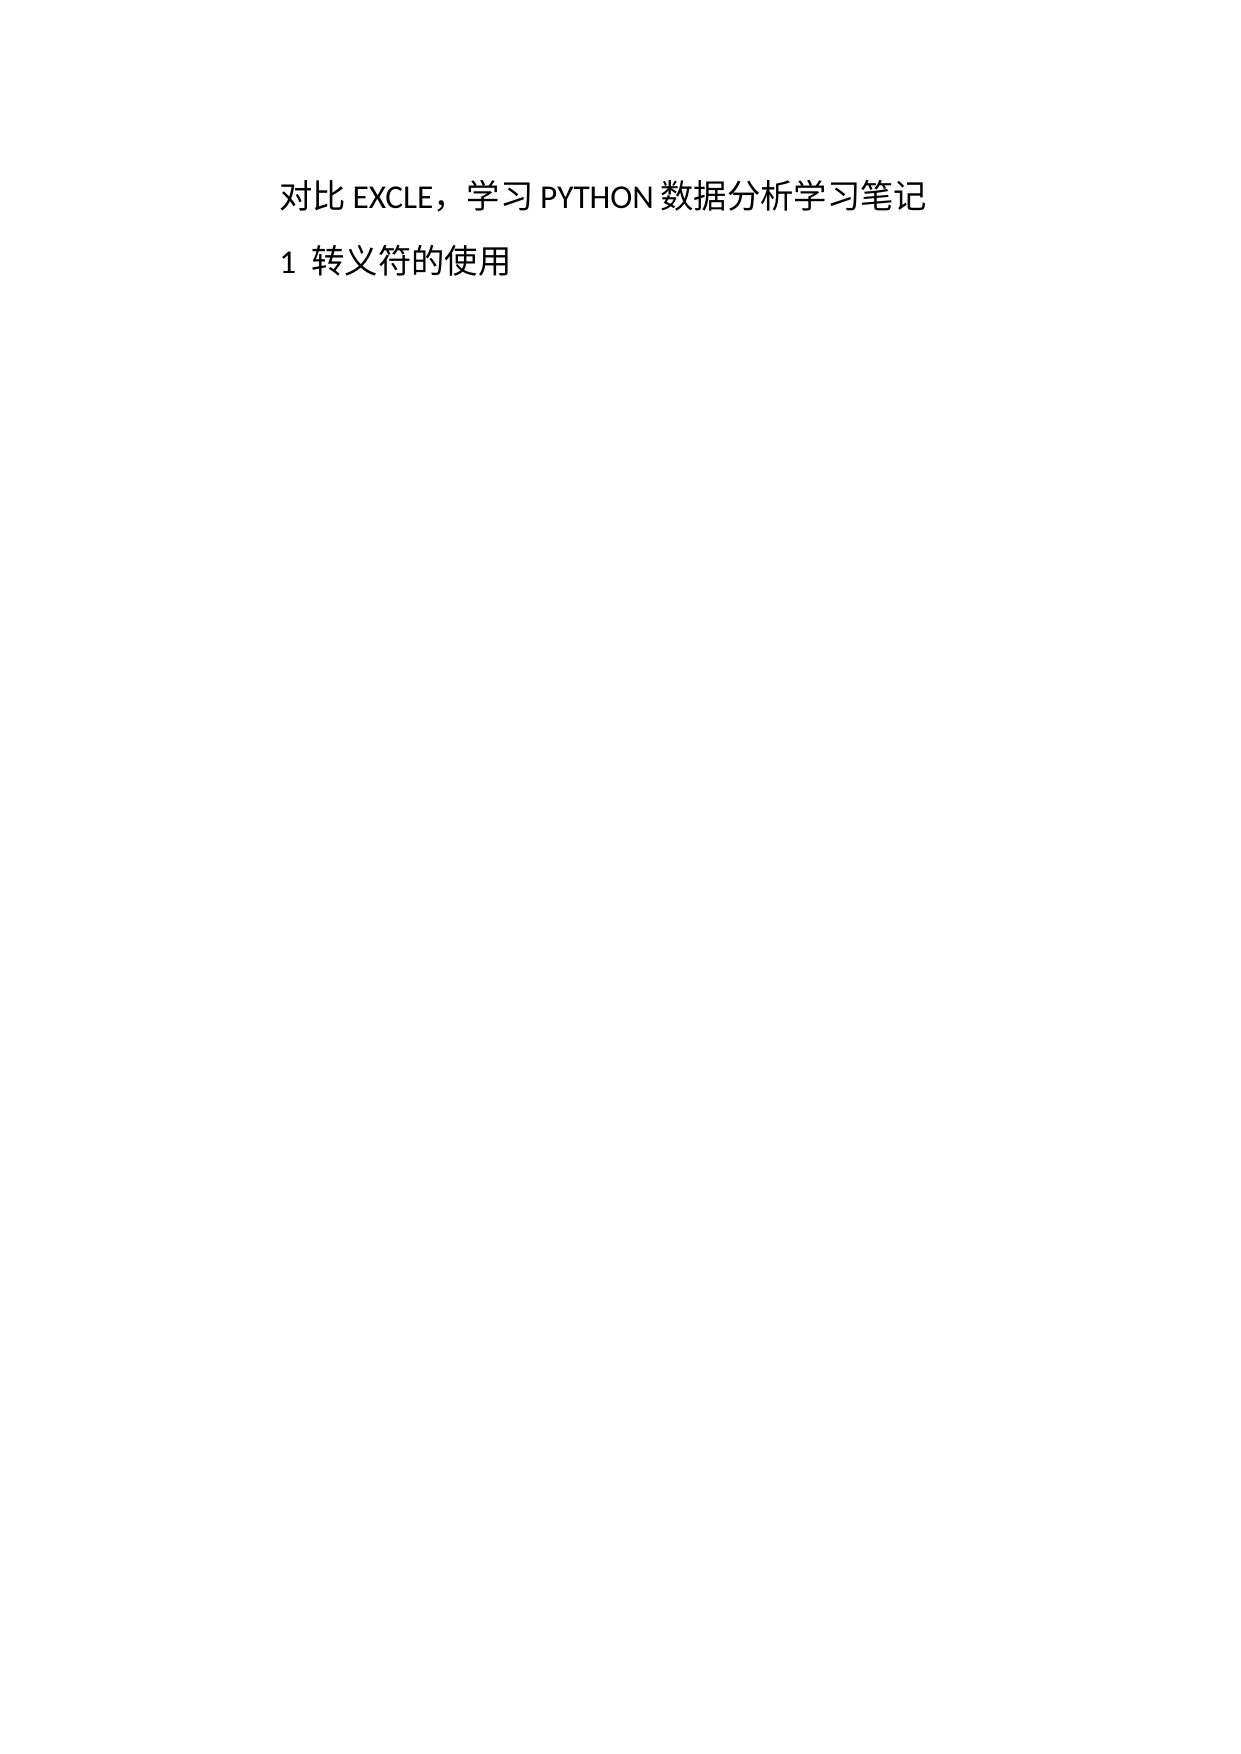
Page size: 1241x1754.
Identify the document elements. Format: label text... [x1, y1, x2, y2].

text 1 转义符的使用 [187, 227, 1053, 292]
text 对比EXCLE，学习PYTHON数据分析学习笔记 [187, 162, 1053, 227]
